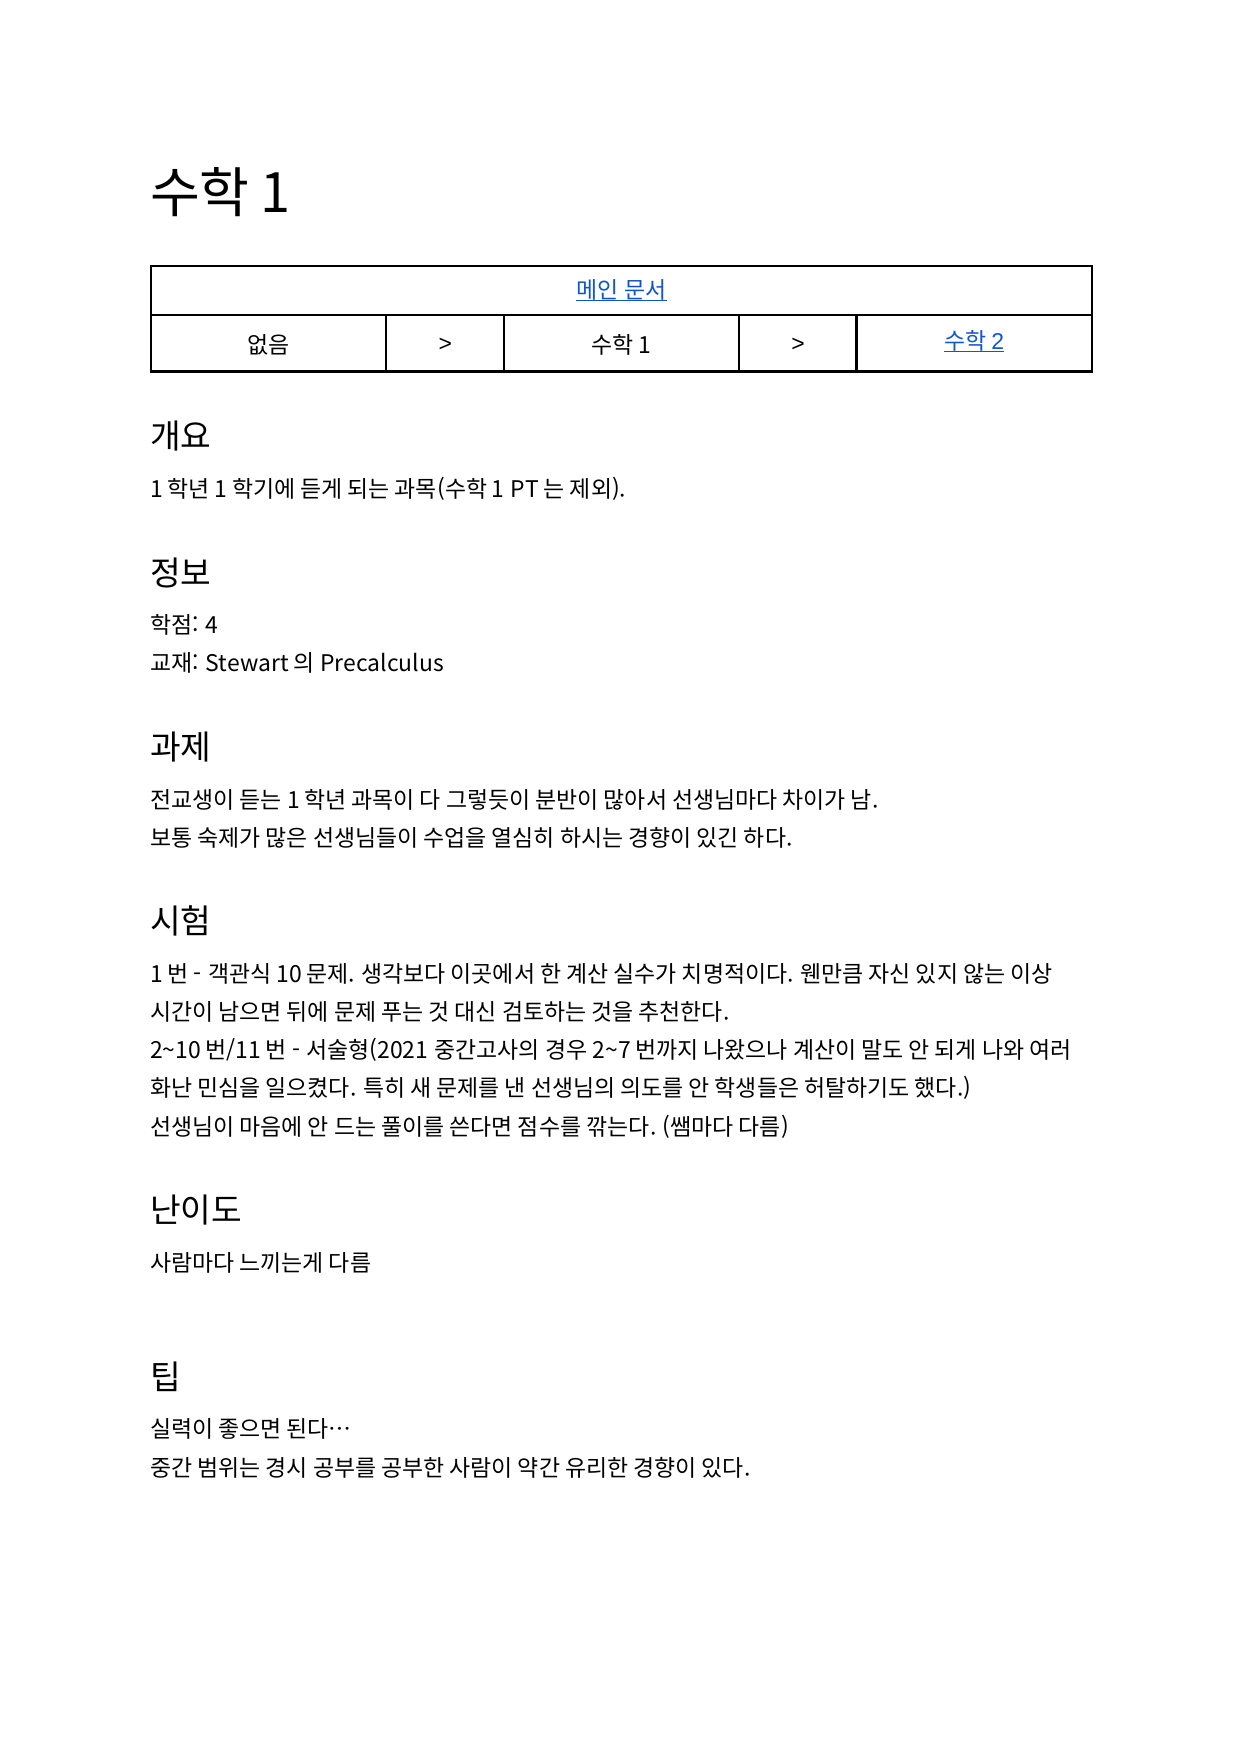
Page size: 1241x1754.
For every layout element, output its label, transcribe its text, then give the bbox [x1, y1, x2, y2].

table_header 메인 문서 [152, 267, 1091, 314]
text 선생님이 마음에 안 드는 풀이를 쓴다면 점수를 깎는다. (쌤마다 다름) [150, 1108, 1090, 1142]
text 1학년 1학기에 듣게 되는 과목(수학1 PT는 제외). [150, 471, 1090, 504]
text 학점: 4 [150, 607, 1090, 640]
subtitle 난이도 [150, 1184, 1090, 1232]
title 수학1 [150, 150, 1090, 228]
text 1번 - 객관식 10문제. 생각보다 이곳에서 한 계산 실수가 치명적이다. 웬만큼 자신 있지 않는 이상 시간이 남으면 뒤에 문제 푸는 것 대신 검토하는 것을 추천한다. [150, 956, 1090, 1027]
text 보통 숙제가 많은 선생님들이 수업을 열심히 하시는 경향이 있긴 하다. [150, 819, 1090, 853]
subtitle 과제 [150, 721, 1090, 769]
subtitle 시험 [150, 895, 1090, 943]
table_cell > [387, 316, 503, 370]
text 실력이 좋으면 된다… [150, 1411, 1090, 1444]
subtitle 개요 [150, 410, 1090, 458]
text 2~10번/11번 - 서술형(2021 중간고사의 경우 2~7번까지 나왔으나 계산이 말도 안 되게 나와 여러 화난 민심을 일으켰다. 특히 새 문제를 낸 선생님의 의도를 안 학생들은 허탈하기도 했다.) [150, 1032, 1090, 1103]
text 중간 범위는 경시 공부를 공부한 사람이 약간 유리한 경향이 있다. [150, 1449, 1090, 1483]
text 사람마다 느끼는게 다름 [150, 1245, 1090, 1278]
table_cell 수학1 [505, 316, 738, 370]
text 전교생이 듣는 1학년 과목이 다 그렇듯이 분반이 많아서 선생님마다 차이가 남. [150, 781, 1090, 815]
table_cell 수학2 [858, 316, 1091, 370]
table_cell 없음 [152, 316, 385, 370]
subtitle 팁 [150, 1351, 1090, 1399]
subtitle 정보 [150, 546, 1090, 594]
table_cell > [740, 316, 855, 370]
text 교재: Stewart의 Precalculus [150, 645, 1090, 678]
